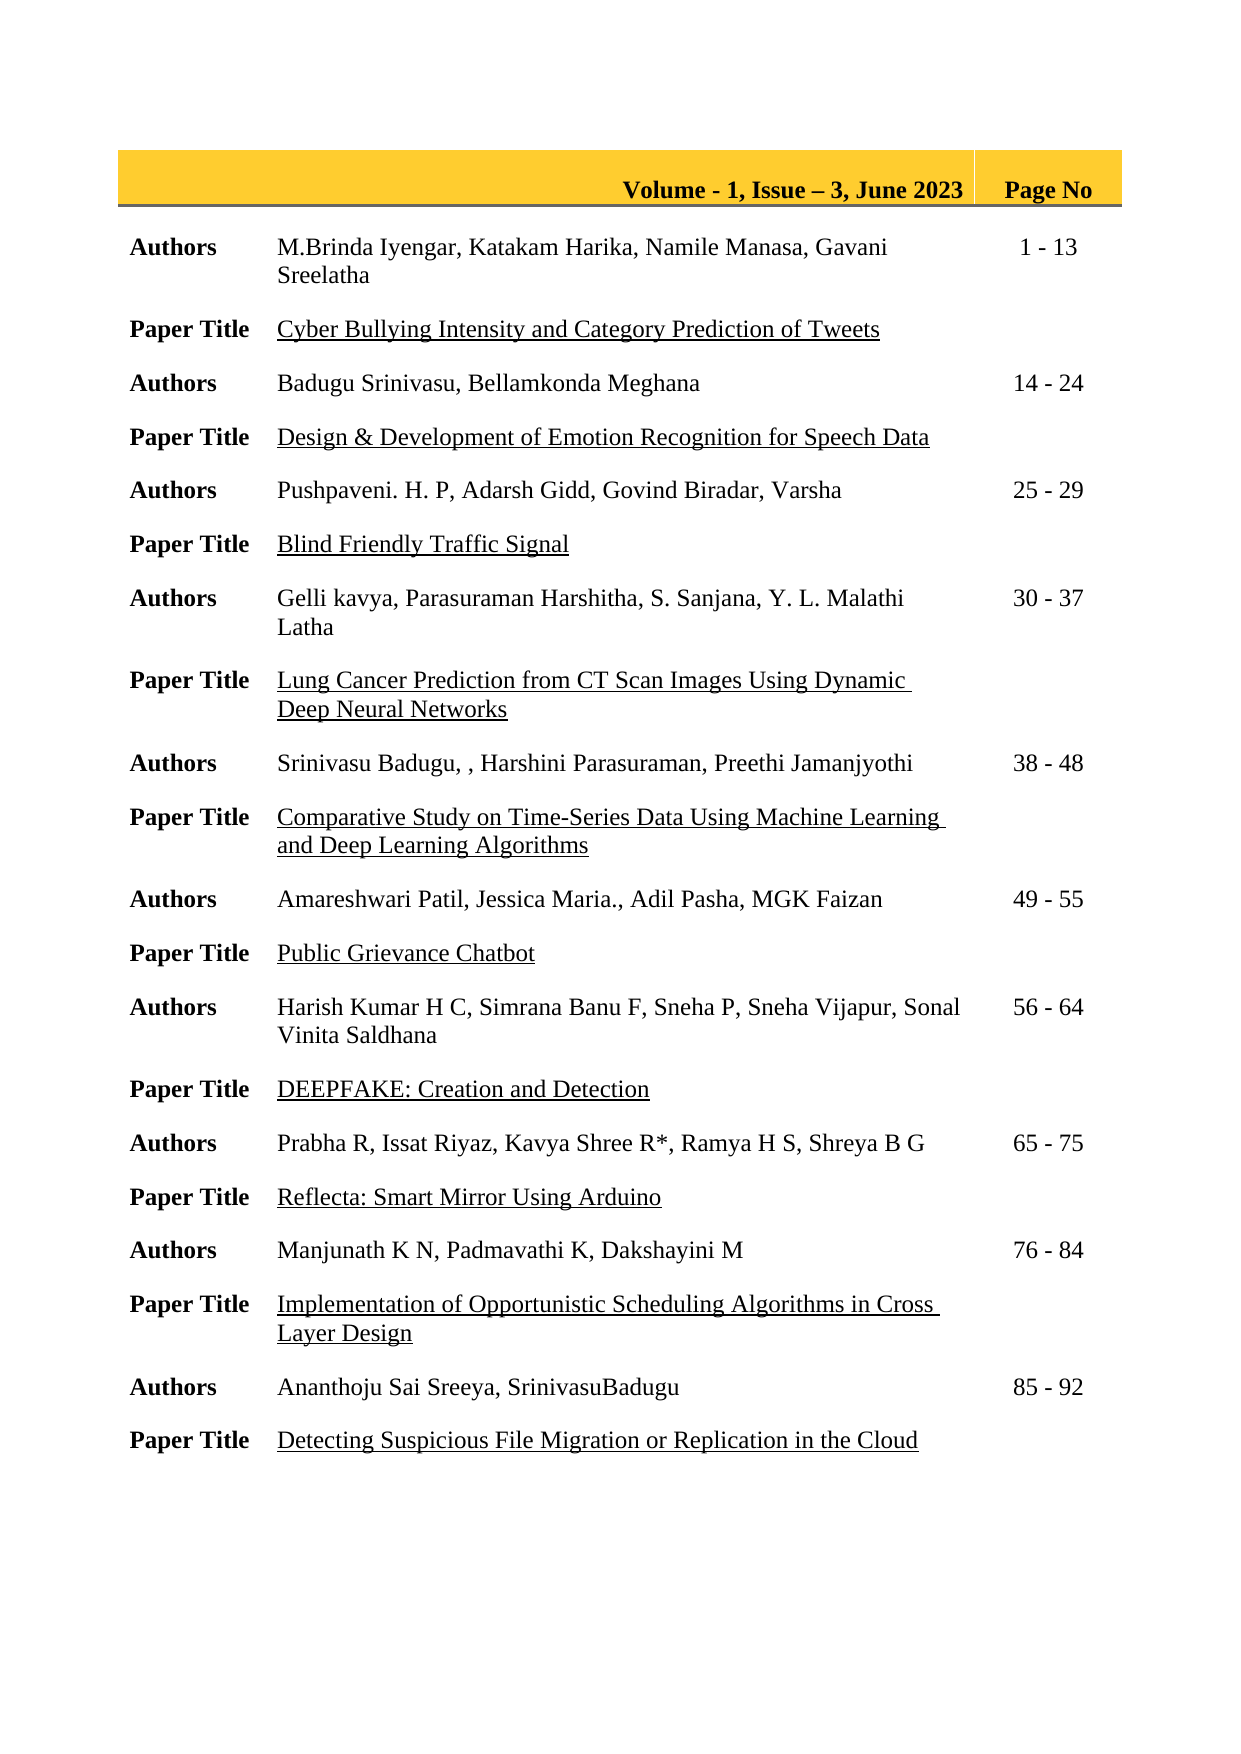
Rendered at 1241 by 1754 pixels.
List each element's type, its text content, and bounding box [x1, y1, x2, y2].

table_cell Harish Kumar H C, Simrana Banu F, Sneha P, Sneha Vijapur, Sonal Vinita Saldhana [266, 967, 974, 1049]
table_cell Ananthoju Sai Sreeya, SrinivasuBadugu [266, 1347, 974, 1401]
table_cell Authors [118, 1347, 266, 1401]
table_cell Authors [118, 1211, 266, 1264]
table_cell 1 - 13 [975, 207, 1122, 343]
table_cell Paper Title [118, 641, 266, 723]
table_cell Cyber Bullying Intensity and Category Prediction of Tweets [266, 289, 974, 343]
table_cell 30 - 37 [975, 558, 1122, 723]
table_cell 56 - 64 [975, 967, 1122, 1103]
table_cell Lung Cancer Prediction from CT Scan Images Using Dynamic Deep Neural Networks [266, 641, 974, 723]
table_cell Paper Title [118, 1401, 266, 1454]
table_cell Paper Title [118, 1157, 266, 1211]
table_cell 14 - 24 [975, 343, 1122, 451]
table_cell 65 - 75 [975, 1103, 1122, 1211]
table_cell Authors [118, 558, 266, 641]
table_cell Manjunath K N, Padmavathi K, Dakshayini M [266, 1211, 974, 1264]
table_cell 85 - 92 [975, 1347, 1122, 1454]
table_cell Design & Development of Emotion Recognition for Speech Data [266, 397, 974, 451]
table_cell 25 - 29 [975, 451, 1122, 558]
table_cell 76 - 84 [975, 1211, 1122, 1347]
table_cell Amareshwari Patil, Jessica Maria., Adil Pasha, MGK Faizan [266, 859, 974, 913]
table_cell Prabha R, Issat Riyaz, Kavya Shree R*, Ramya H S, Shreya B G [266, 1103, 974, 1157]
table_cell Paper Title [118, 777, 266, 859]
table_cell Authors [118, 343, 266, 397]
table_cell Paper Title [118, 397, 266, 451]
table_header Volume - 1, Issue – 3, June 2023 [118, 150, 974, 204]
table_header Page No [975, 150, 1122, 204]
table_cell Authors [118, 1103, 266, 1157]
table_cell DEEPFAKE: Creation and Detection [266, 1049, 974, 1103]
table_cell Srinivasu Badugu, , Harshini Parasuraman, Preethi Jamanjyothi [266, 723, 974, 777]
table_cell Authors [118, 859, 266, 913]
table_cell Implementation of Opportunistic Scheduling Algorithms in Cross Layer Design [266, 1264, 974, 1347]
table_cell 49 - 55 [975, 859, 1122, 967]
table_cell Authors [118, 967, 266, 1049]
table_cell Gelli kavya, Parasuraman Harshitha, S. Sanjana, Y. L. Malathi Latha [266, 558, 974, 641]
table_cell 38 - 48 [975, 723, 1122, 859]
table_cell Pushpaveni. H. P, Adarsh Gidd, Govind Biradar, Varsha [266, 451, 974, 504]
table_cell Authors [118, 207, 266, 289]
table_cell Paper Title [118, 913, 266, 967]
table_cell Paper Title [118, 289, 266, 343]
table_cell Paper Title [118, 1264, 266, 1347]
table_cell Badugu Srinivasu, Bellamkonda Meghana [266, 343, 974, 397]
table_cell Detecting Suspicious File Migration or Replication in the Cloud [266, 1401, 974, 1454]
table_cell Authors [118, 723, 266, 777]
table_cell Reflecta: Smart Mirror Using Arduino [266, 1157, 974, 1211]
table_cell Comparative Study on Time-Series Data Using Machine Learning and Deep Learning Algorithms [266, 777, 974, 859]
table_cell Paper Title [118, 1049, 266, 1103]
table_cell Authors [118, 451, 266, 504]
table_cell Public Grievance Chatbot [266, 913, 974, 967]
table_cell Paper Title [118, 504, 266, 558]
table_cell M.Brinda Iyengar, Katakam Harika, Namile Manasa, Gavani Sreelatha [266, 207, 974, 289]
table_cell Blind Friendly Traffic Signal [266, 504, 974, 558]
